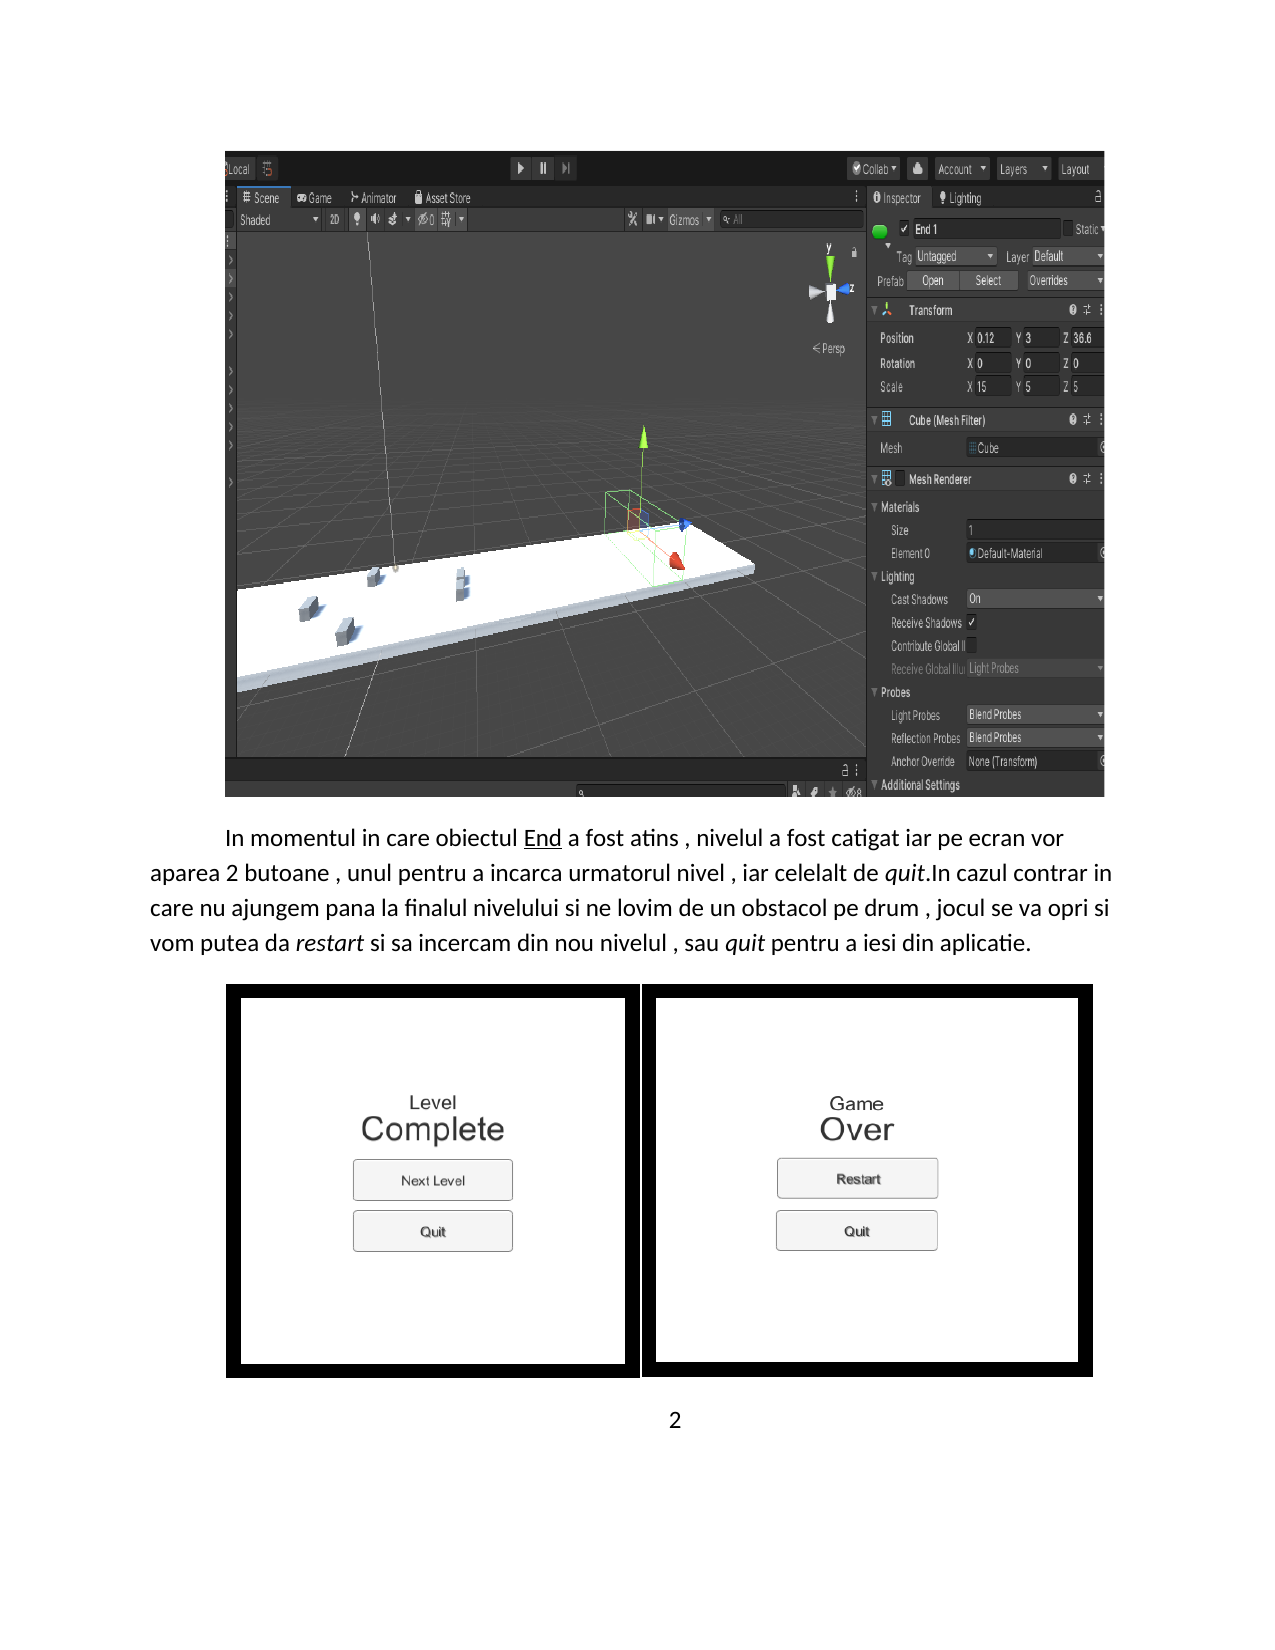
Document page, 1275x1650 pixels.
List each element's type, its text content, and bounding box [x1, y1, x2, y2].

text In momentul in care obiectul End a fost atins , nivelul a fost catigat iar pe ecran vor aparea 2 butoane , unul pentru a incarca urmatorul nivel , iar celelalt de quit.In cazul contrar in care nu ajungem pana la finalul nivelului si ne lovim de un obstacol pe drum , jocul se va opri si vom putea da restart si sa incercam din nou nivelul , sau quit pentru a iesi din aplicatie. [150, 822, 1125, 957]
picture [225, 150, 1105, 797]
picture [656, 998, 1078, 1362]
picture [241, 998, 625, 1364]
text 2 [150, 1404, 1125, 1435]
